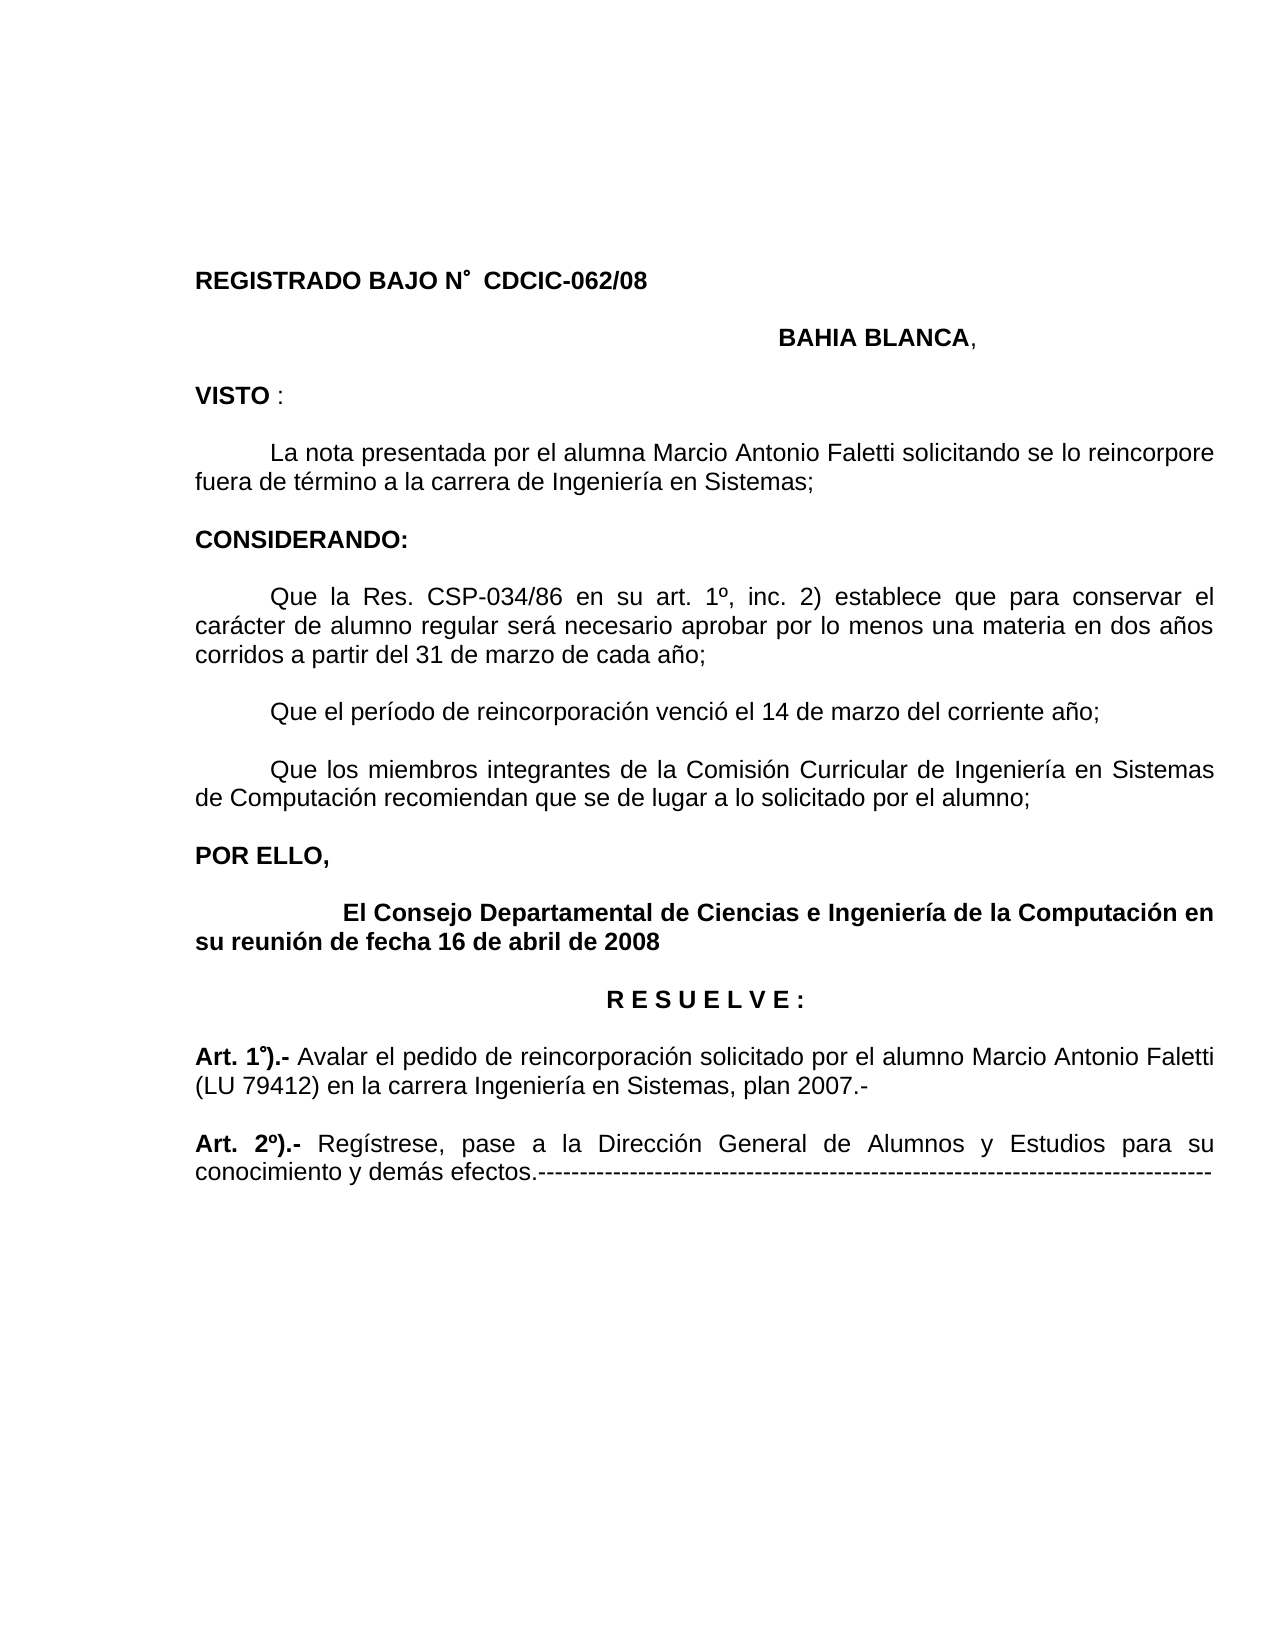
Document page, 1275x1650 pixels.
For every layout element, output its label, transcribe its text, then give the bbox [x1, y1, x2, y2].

text El Consejo Departamental de Ciencias e Ingeniería de la Computación en su reunión de fecha 16 de abril de 2008 [195, 898, 1216, 956]
text R E S U E L V E : [195, 985, 1216, 1013]
text Art. 2º).- Regístrese, pase a la Dirección General de Alumnos y Estudios para su conocimiento y demás efectos.--------------------------------------------------------------------------------- [195, 1128, 1216, 1186]
text BAHIA BLANCA, [195, 323, 1216, 352]
text La nota presentada por el alumna Marcio Antonio Faletti solicitando se lo reincorpore fuera de término a la carrera de Ingeniería en Sistemas; [195, 438, 1216, 496]
text Que el período de reincorporación venció el 14 de marzo del corriente año; [195, 697, 1216, 726]
text Que la Res. CSP-034/86 en su art. 1º, inc. 2) establece que para conservar el carácter de alumno regular será necesario aprobar por lo menos una materia en dos años corridos a partir del 31 de marzo de cada año; [195, 582, 1216, 668]
text CONSIDERANDO: [195, 525, 1216, 553]
text Art. 1).- Avalar el pedido de reincorporación solicitado por el alumno Marcio Antonio Faletti (LU 79412) en la carrera Ingeniería en Sistemas, plan 2007.- [195, 1042, 1216, 1100]
text VISTO : [195, 381, 1216, 410]
text POR ELLO, [195, 841, 1216, 870]
text REGISTRADO BAJO N CDCIC-062/08 [195, 266, 1216, 295]
text Que los miembros integrantes de la Comisión Curricular de Ingeniería en Sistemas de Computación recomiendan que se de lugar a lo solicitado por el alumno; [195, 755, 1216, 812]
